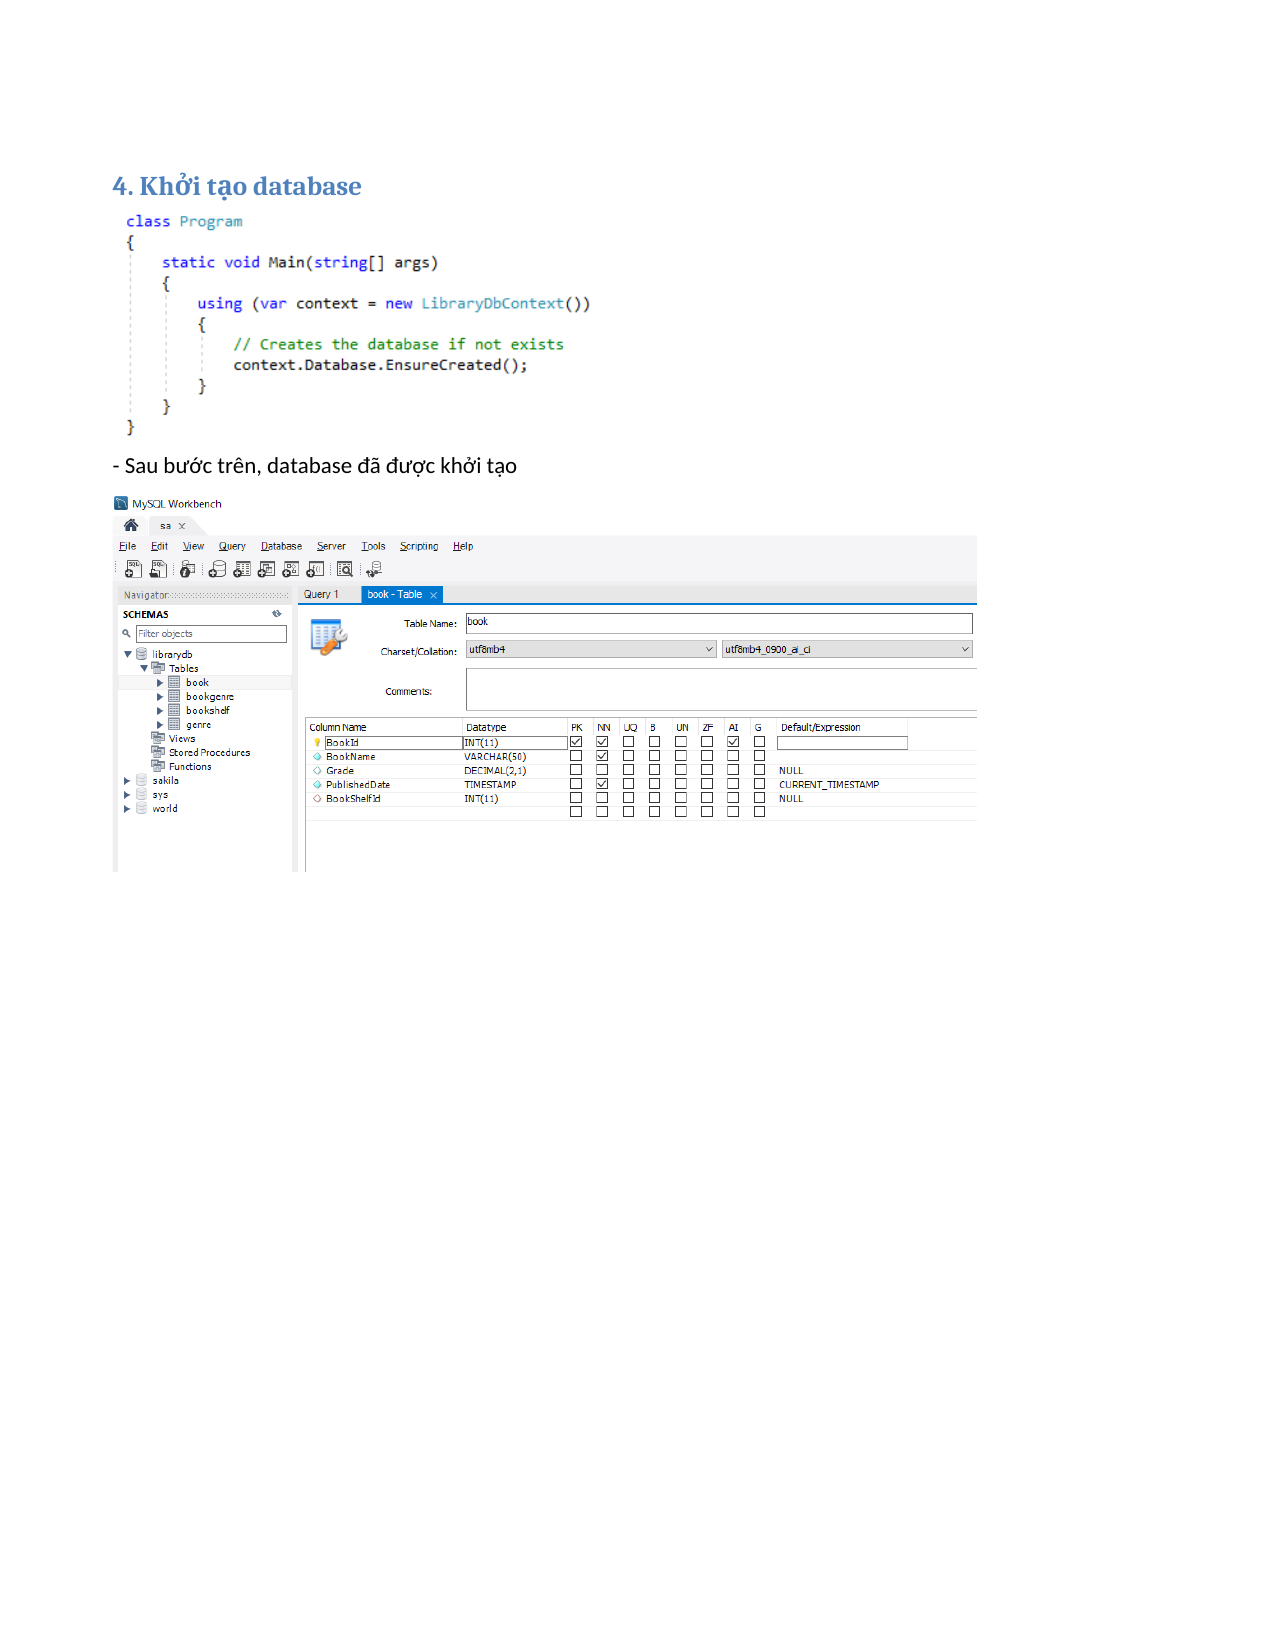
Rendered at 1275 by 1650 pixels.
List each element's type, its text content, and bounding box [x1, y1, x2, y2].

subtitle 4. Khởi tạo database [112, 171, 1162, 202]
picture [112, 206, 604, 447]
text - Sau bước trên, database đã được khởi tạo [112, 451, 1162, 479]
picture [112, 493, 977, 872]
